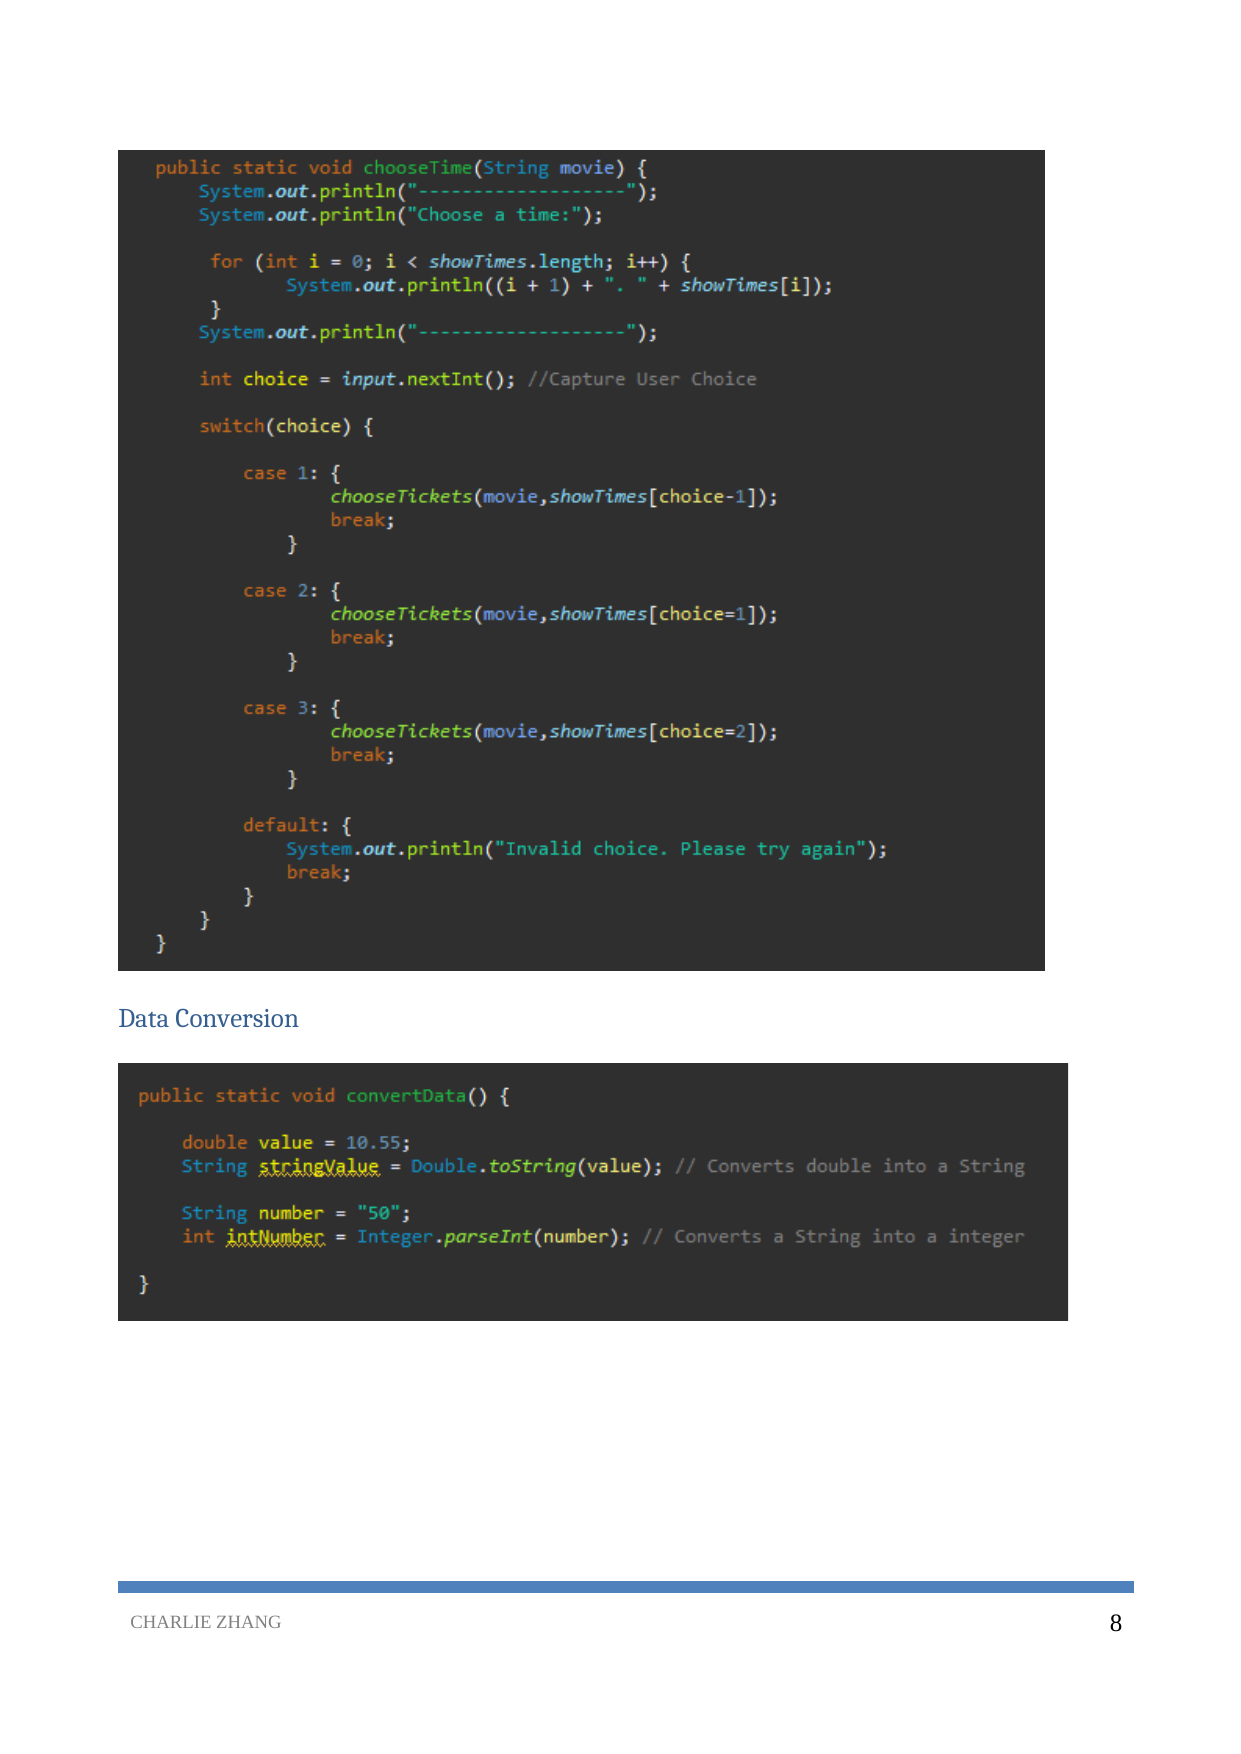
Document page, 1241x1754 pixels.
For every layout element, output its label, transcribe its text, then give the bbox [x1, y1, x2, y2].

subtitle Data Conversion [118, 1003, 1134, 1034]
picture [118, 1063, 1069, 1321]
picture [118, 150, 1045, 971]
